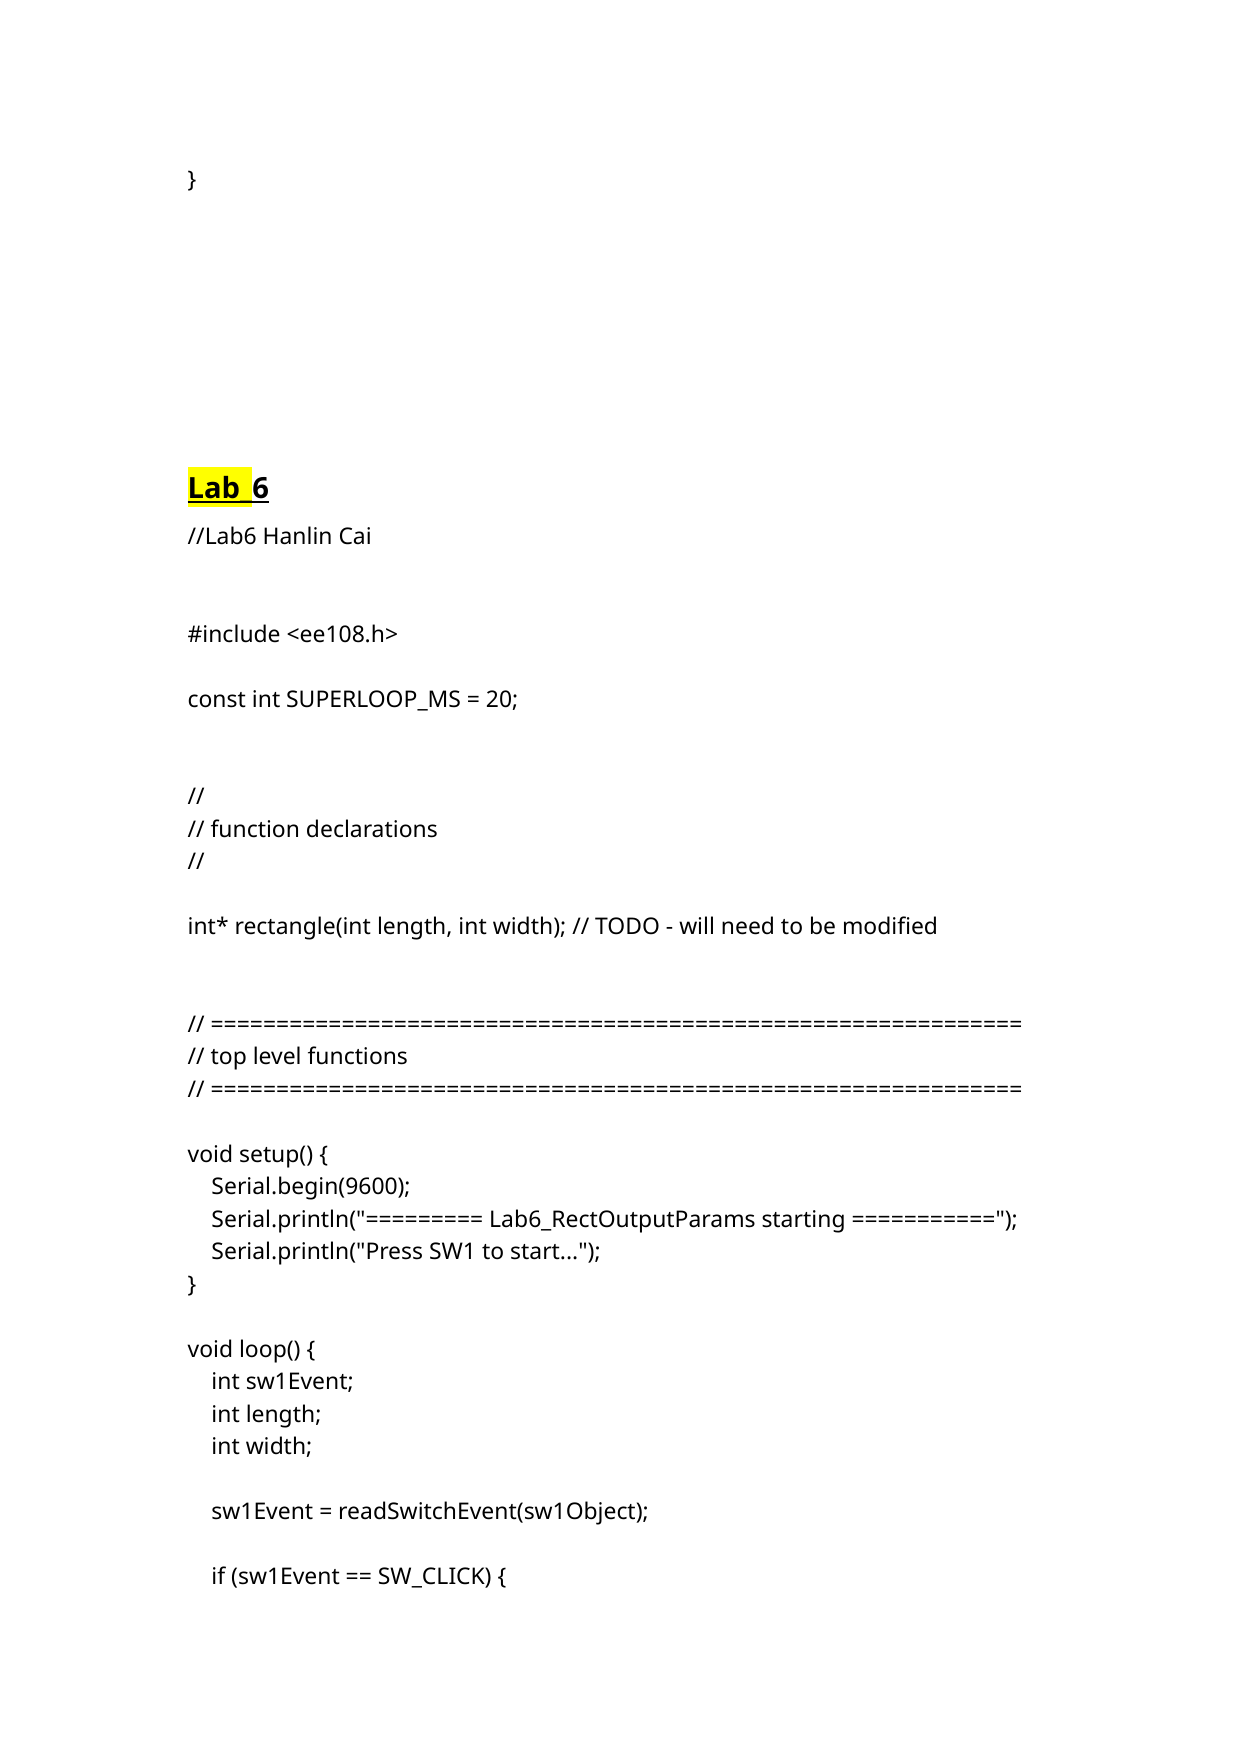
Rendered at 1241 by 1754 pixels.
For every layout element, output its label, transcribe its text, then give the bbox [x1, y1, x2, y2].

text // function declarations [187, 812, 1053, 844]
text //Lab6 Hanlin Cai [187, 519, 1053, 552]
text int* rectangle(int length, int width); // TODO - will need to be modified [187, 909, 1053, 942]
text // top level functions [187, 1039, 1053, 1072]
text // ============================================================== [187, 1007, 1053, 1039]
text int length; [187, 1397, 1053, 1429]
text Serial.println("========= Lab6_RectOutputParams starting ==========="); [187, 1202, 1053, 1234]
text void setup() { [187, 1137, 1053, 1169]
text if (sw1Event == SW_CLICK) { [187, 1559, 1053, 1592]
text void loop() { [187, 1332, 1053, 1364]
text const int SUPERLOOP_MS = 20; [187, 682, 1053, 714]
text // [187, 779, 1053, 812]
text } [187, 162, 1053, 194]
text int width; [187, 1429, 1053, 1462]
text } [187, 1267, 1053, 1299]
text Serial.begin(9600); [187, 1169, 1053, 1202]
text // [187, 844, 1053, 877]
text #include <ee108.h> [187, 617, 1053, 649]
text sw1Event = readSwitchEvent(sw1Object); [187, 1494, 1053, 1527]
text Lab_6 [187, 454, 1053, 519]
text Serial.println("Press SW1 to start..."); [187, 1234, 1053, 1267]
text int sw1Event; [187, 1364, 1053, 1397]
text // ============================================================== [187, 1072, 1053, 1104]
